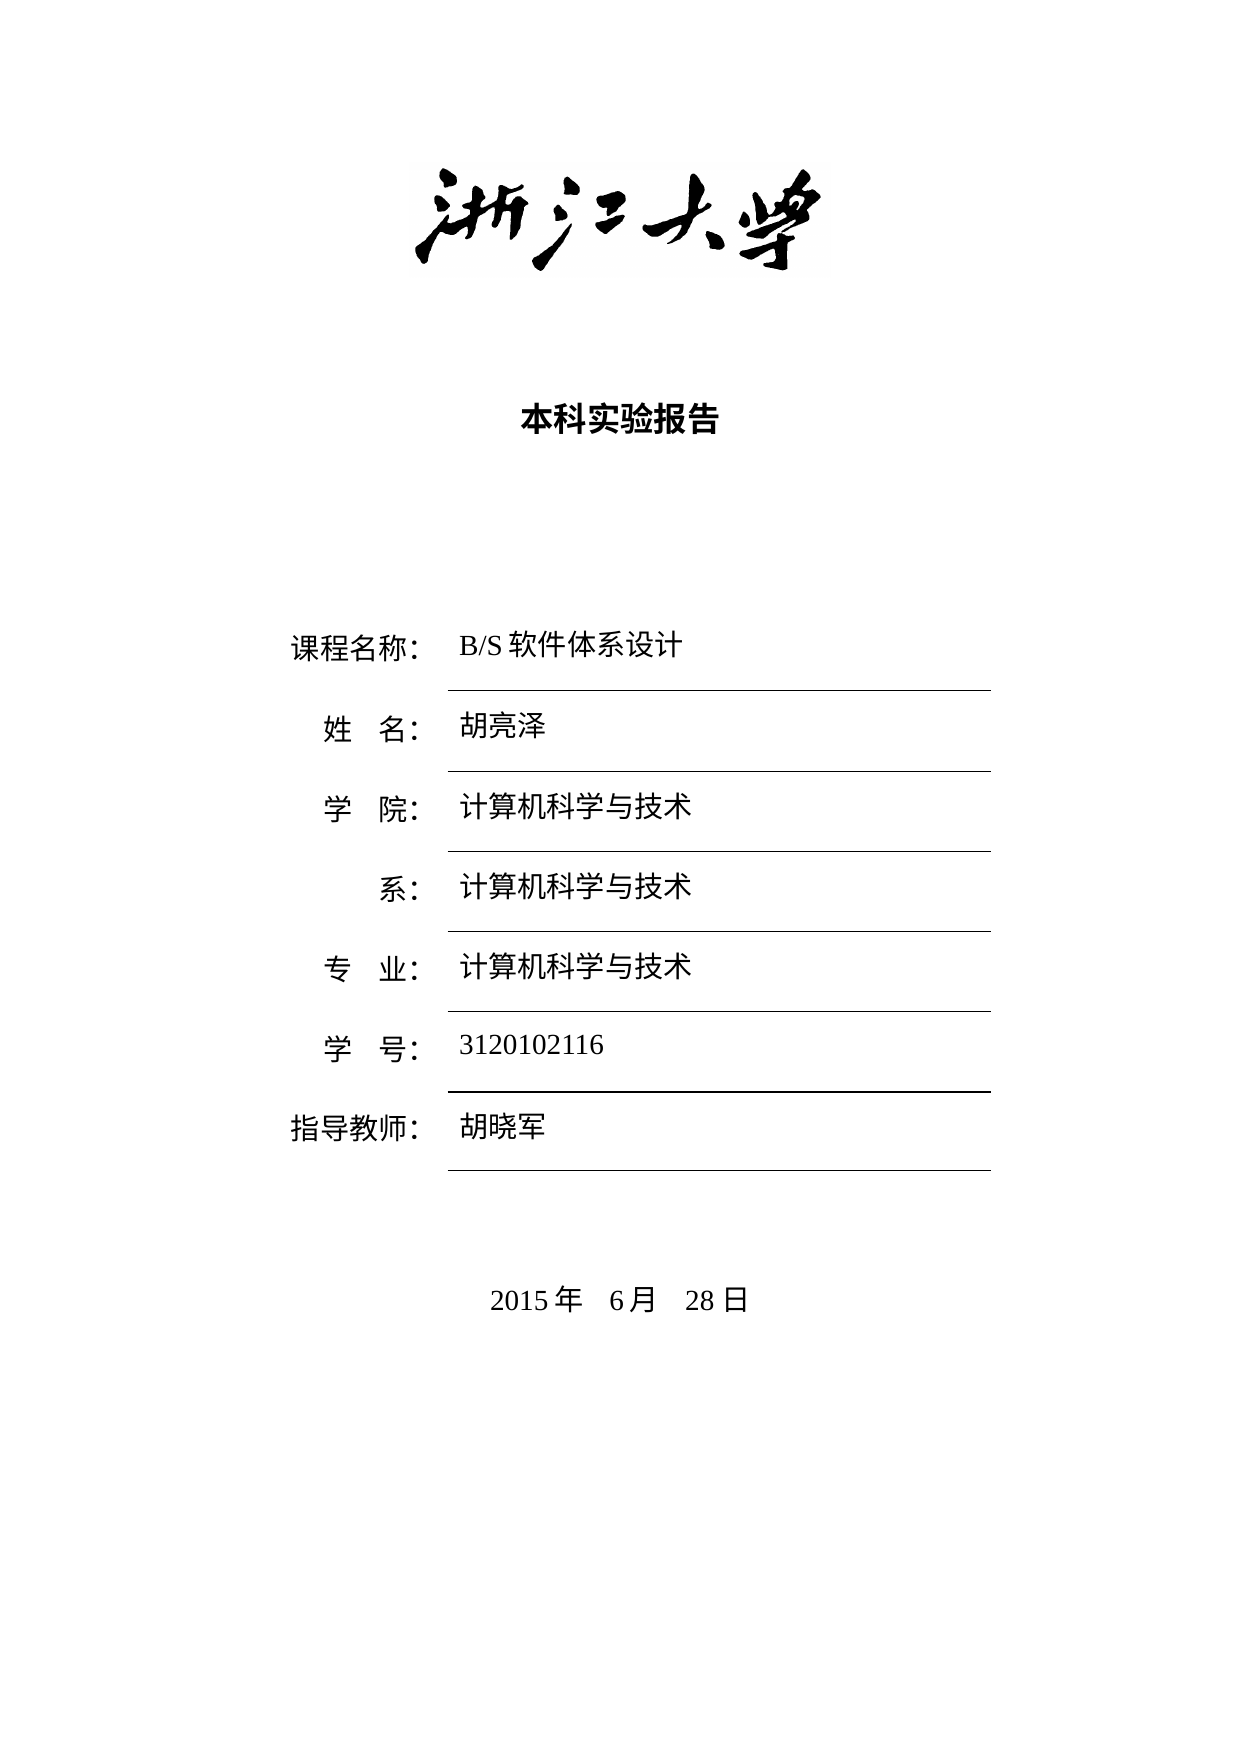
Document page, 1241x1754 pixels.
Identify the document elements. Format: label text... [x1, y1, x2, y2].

table_cell 学 号： [249, 1011, 448, 1091]
table_cell 计算机科学与技术 [448, 932, 991, 1011]
table_cell 专 业： [249, 931, 448, 1011]
table_cell 胡亮泽 [448, 691, 991, 771]
text 2015年 6月 28 日 [187, 1265, 1053, 1330]
table_header B/S软件体系设计 [448, 611, 991, 690]
table_cell 计算机科学与技术 [448, 772, 991, 851]
table_cell 3120102116 [448, 1012, 991, 1091]
table_header 课程名称： [249, 611, 448, 690]
table_cell 姓 名： [249, 690, 448, 771]
table_cell 学 院： [249, 771, 448, 851]
table_cell 计算机科学与技术 [448, 852, 991, 931]
table_cell 胡晓军 [448, 1093, 991, 1170]
picture [409, 162, 832, 278]
table_cell 系： [249, 851, 448, 931]
text 本科实验报告 [187, 384, 1053, 449]
table_cell 指导教师： [249, 1091, 448, 1170]
